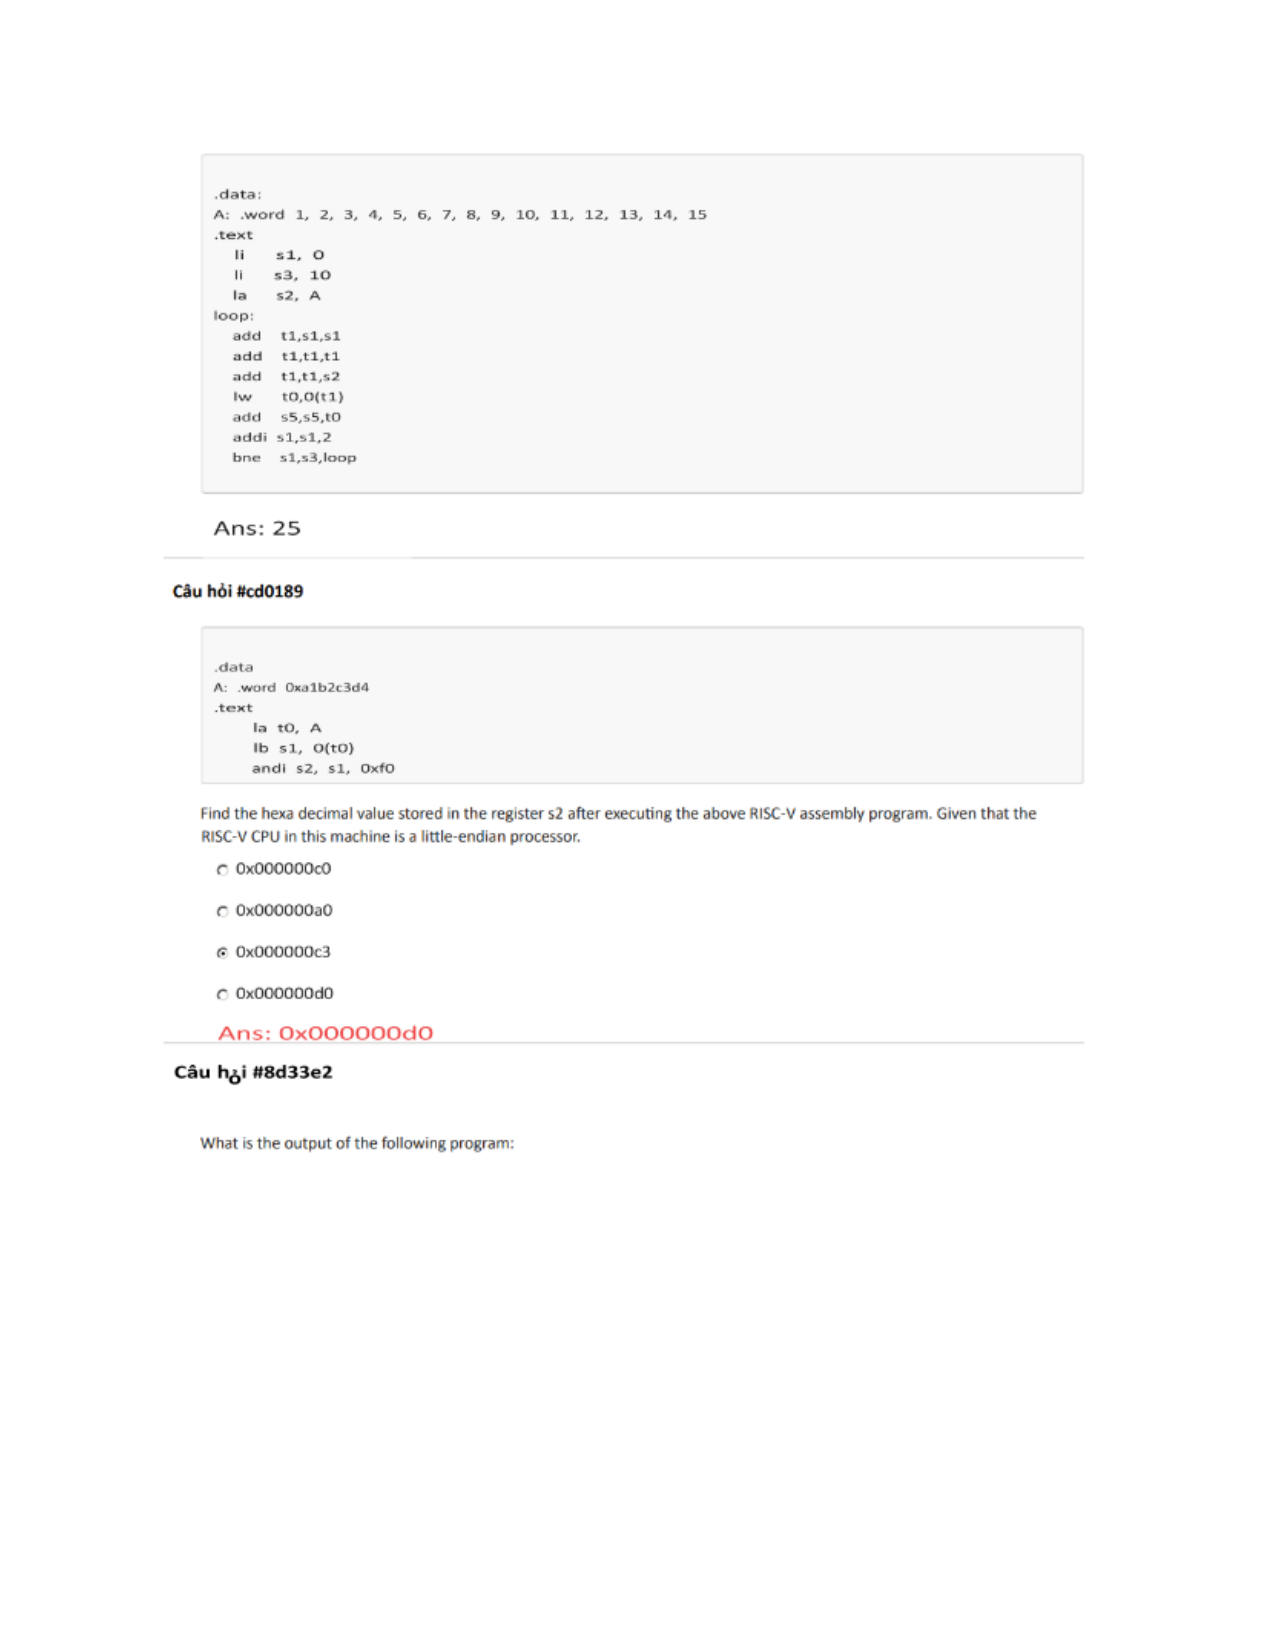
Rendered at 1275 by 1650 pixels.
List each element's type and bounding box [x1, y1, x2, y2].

picture [150, 150, 1125, 1171]
